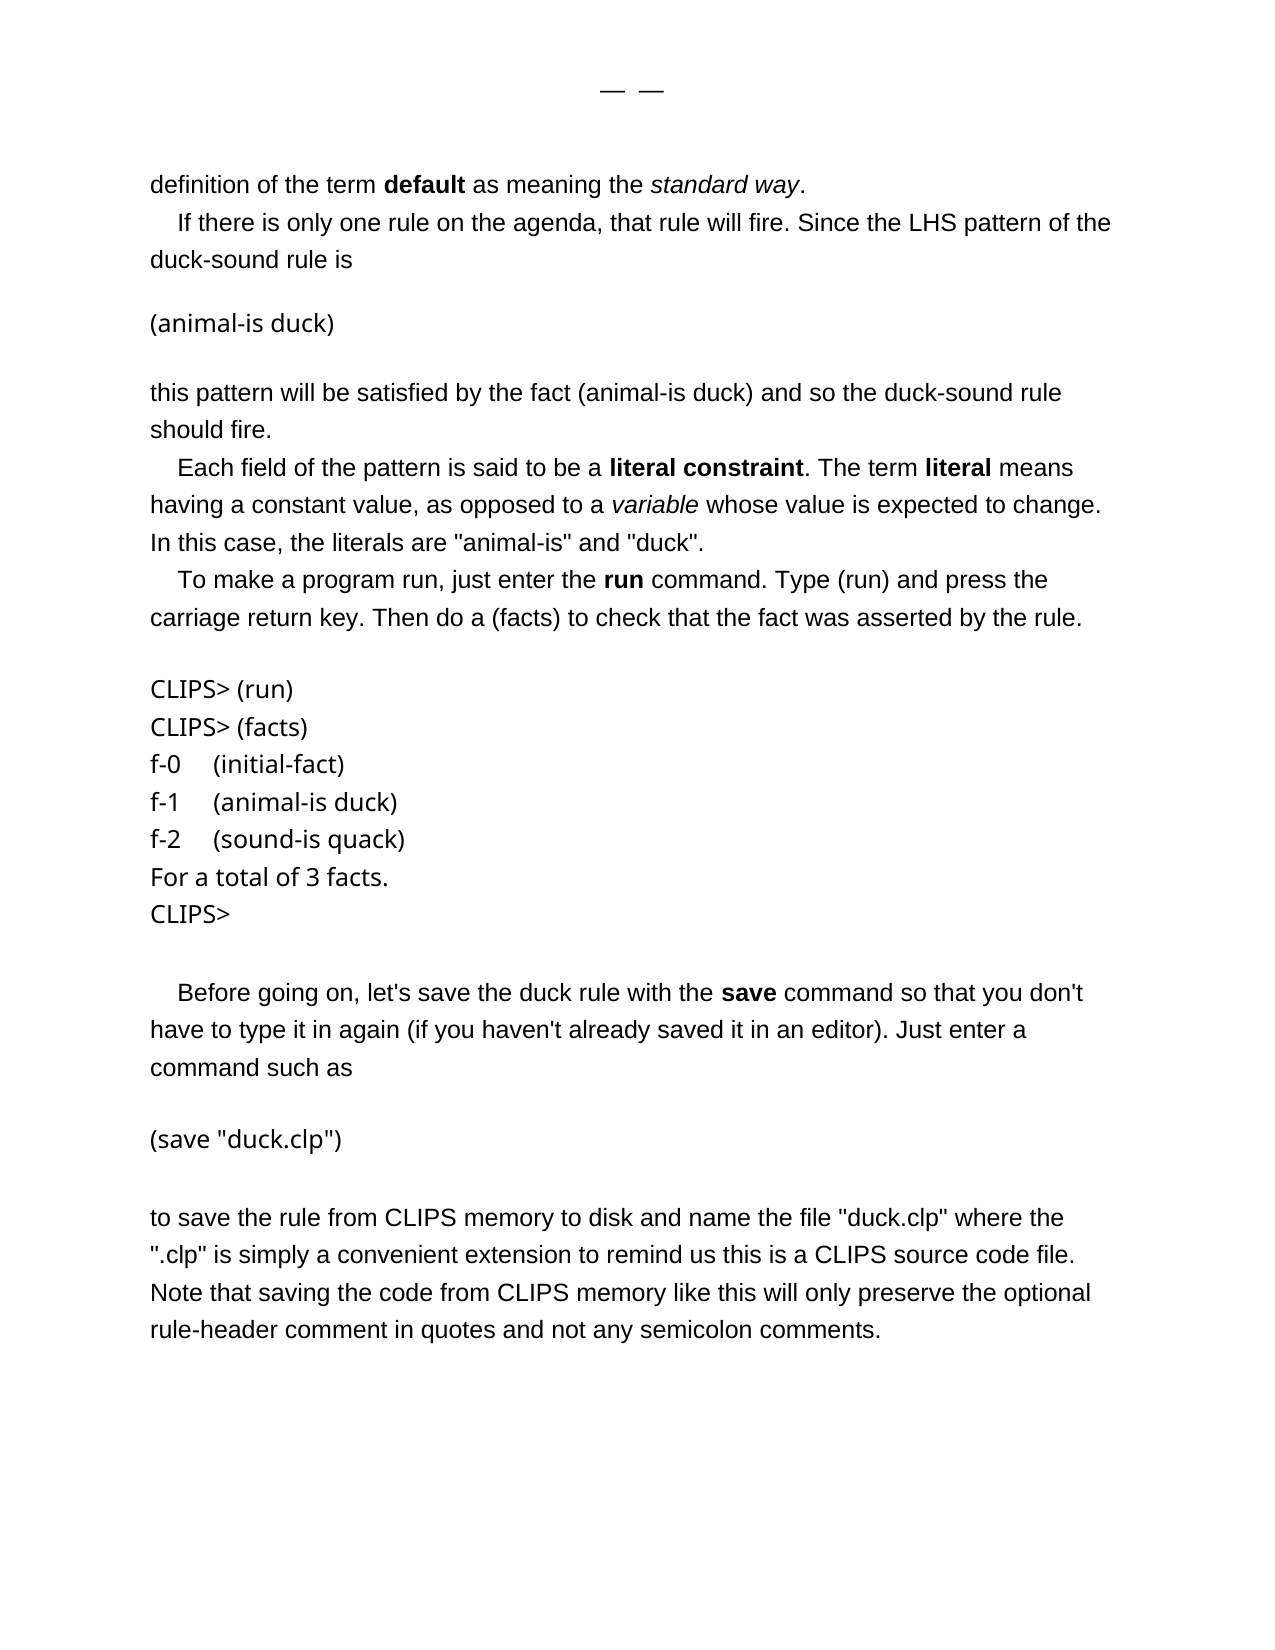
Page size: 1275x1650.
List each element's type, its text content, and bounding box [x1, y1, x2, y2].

text Before going on, let's save the duck rule with the save command so that you don't have to type it in again (if you haven't already saved it in an editor). Just enter a command such as [150, 969, 1125, 1081]
text Each field of the pattern is said to be a literal constraint. The term literal means having a constant value, as opposed to a variable whose value is expected to change. In this case, the literals are "animal-is" and "duck". [150, 444, 1125, 556]
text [150, 161, 1125, 199]
text (animal-is duck) [150, 302, 1125, 340]
text CLIPS> (run) [150, 669, 1125, 706]
text To make a program run, just enter the run command. Type (run) and press the carriage return key. Then do a (facts) to check that the fact was asserted by the rule. [150, 556, 1125, 631]
text this pattern will be satisfied by the fact (animal-is duck) and so the duck-sound rule should fire. [150, 369, 1125, 444]
text For a total of 3 facts. [150, 856, 1125, 894]
text If there is only one rule on the agenda, that rule will fire. Since the LHS pattern of the duck-sound rule is [150, 199, 1125, 274]
text CLIPS> [150, 894, 1125, 931]
text f-2 (sound-is quack) [150, 819, 1125, 856]
text to save the rule from CLIPS memory to disk and name the file "duck.clp" where the ".clp" is simply a convenient extension to remind us this is a CLIPS source code file. Note that saving the code from CLIPS memory like this will only preserve the optional rule-header comment in quotes and not any semicolon comments. [150, 1194, 1125, 1344]
text f-1 (animal-is duck) [150, 781, 1125, 819]
text f-0 (initial-fact) [150, 744, 1125, 781]
text (save "duck.clp") [150, 1119, 1125, 1156]
text CLIPS> (facts) [150, 706, 1125, 744]
